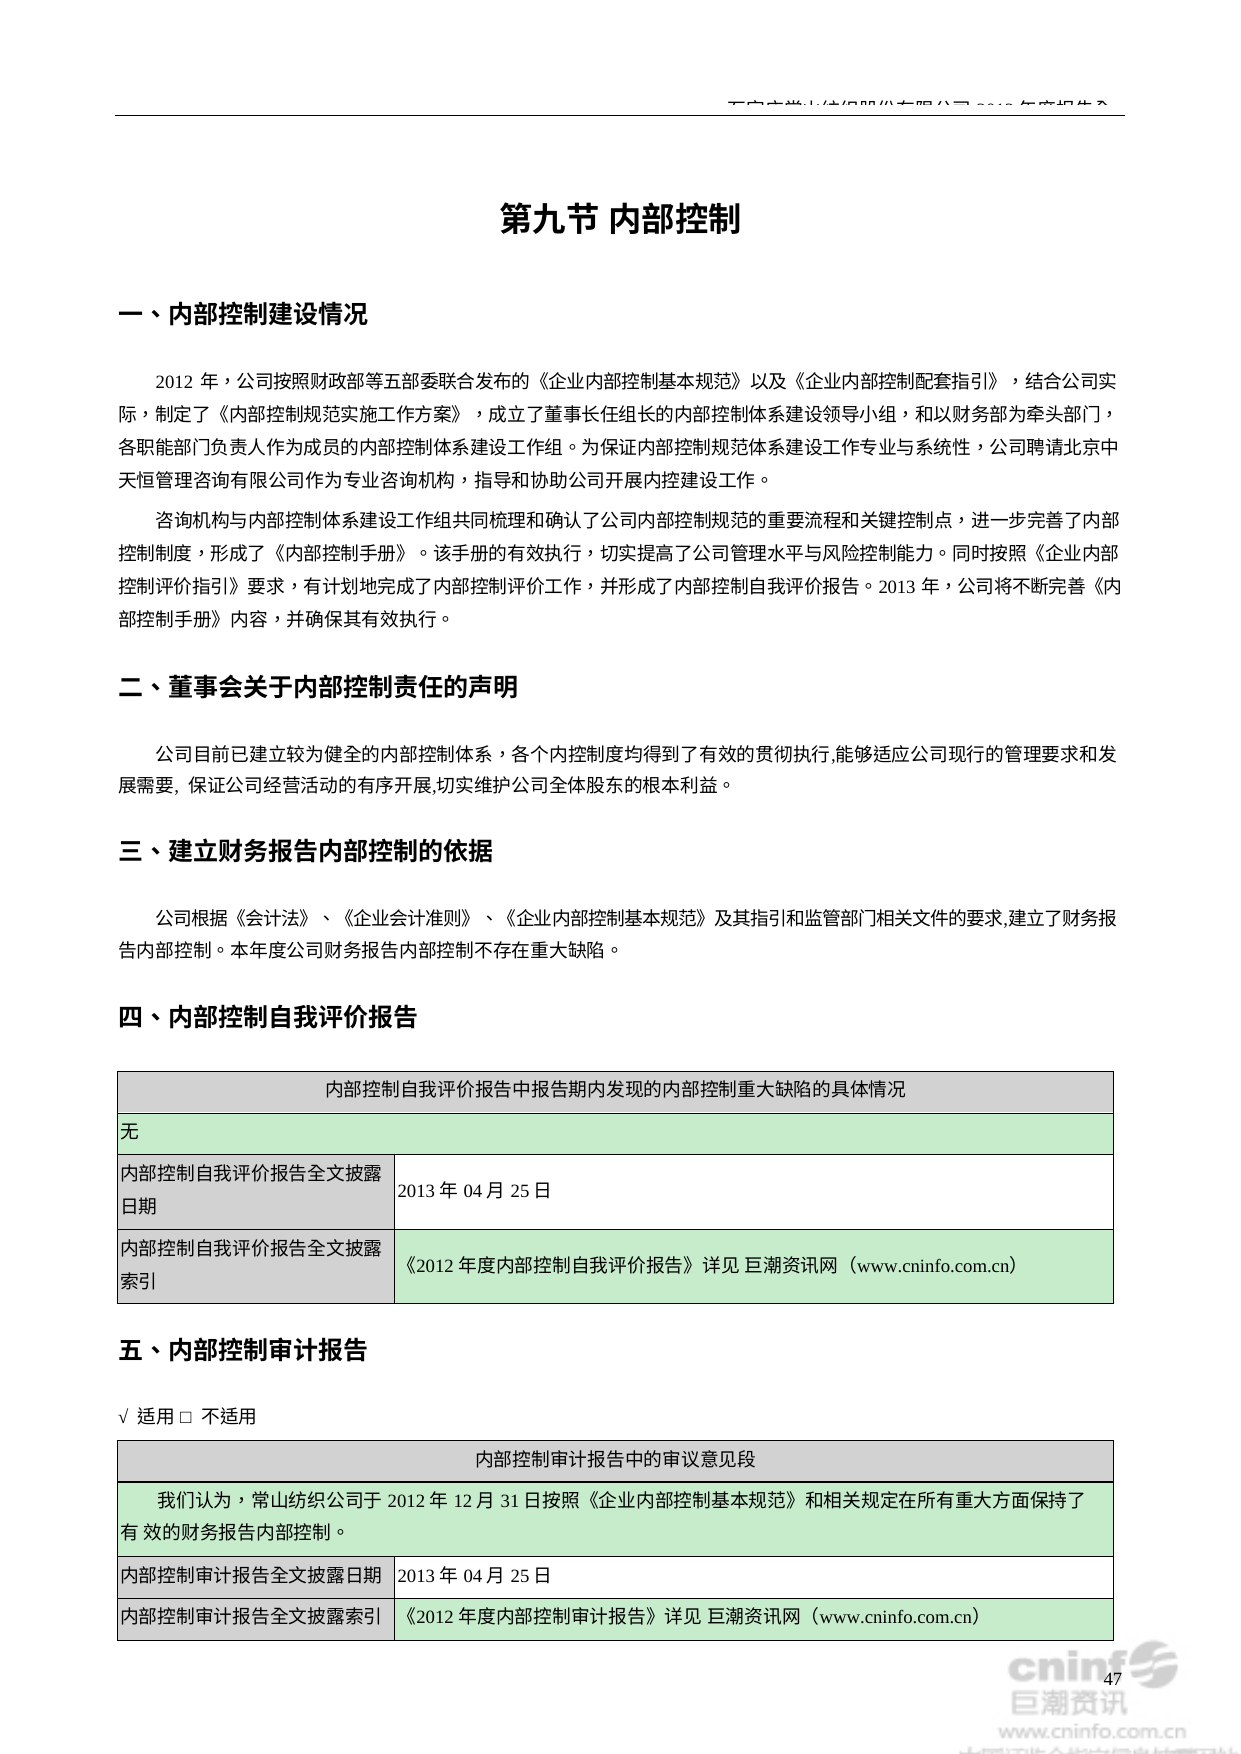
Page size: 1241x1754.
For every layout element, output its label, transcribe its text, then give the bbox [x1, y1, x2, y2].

subtitle 二、董事会关于内部控制责任的声明 [118, 669, 1138, 703]
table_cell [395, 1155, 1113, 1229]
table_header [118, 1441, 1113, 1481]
picture [958, 1630, 1241, 1754]
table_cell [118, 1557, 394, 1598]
subtitle 五、内部控制审计报告 [118, 1332, 1138, 1367]
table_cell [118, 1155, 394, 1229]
subtitle 四、内部控制自我评价报告 [118, 1000, 1138, 1034]
subtitle 三、建立财务报告内部控制的依据 [118, 834, 1138, 868]
text 2012 年，公司按照财政部等五部委联合发布的《企业内部控制基本规范》以及《企业内部控制配套指引》，结合公司实 际，制定了《内部控制规范实施工作方案》，成立了董事长任组长的内部控制体系建设领导小组，和以财务部为牵头部门， 各职能部门负责人作为成员的内部控制体系建设工作组。为保证内部控制规范体系建设工作专业与系统性，公司聘请北京中 天恒管理咨询有限公司作为专业咨询机构，指导和协助公司开展内控建设工作。 [118, 368, 1122, 493]
text √ 适用 □ 不适用 [118, 1404, 1138, 1429]
subtitle 一、内部控制建设情况 [118, 297, 1138, 331]
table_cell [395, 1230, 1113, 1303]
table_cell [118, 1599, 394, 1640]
text 咨询机构与内部控制体系建设工作组共同梳理和确认了公司内部控制规范的重要流程和关键控制点，进一步完善了内部 控制制度，形成了《内部控制手册》。该手册的有效执行，切实提高了公司管理水平与风险控制能力。同时按照《企业内部 控制评价指引》要求，有计划地完成了内部控制评价工作，并形成了内部控制自我评价报告。2013 年，公司将不断完善《内 部控制手册》内容，并确保其有效执行。 [118, 507, 1122, 632]
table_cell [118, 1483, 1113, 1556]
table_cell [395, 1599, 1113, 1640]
text 公司目前已建立较为健全的内部控制体系，各个内控制度均得到了有效的贯彻执行,能够适应公司现行的管理要求和发 展需要, 保证公司经营活动的有序开展,切实维护公司全体股东的根本利益。 [118, 741, 1117, 798]
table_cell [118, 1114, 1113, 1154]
subtitle 第九节 内部控制 [373, 196, 868, 241]
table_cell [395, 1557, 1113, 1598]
text 公司根据《会计法》、《企业会计准则》、《企业内部控制基本规范》及其指引和监管部门相关文件的要求,建立了财务报 告内部控制。本年度公司财务报告内部控制不存在重大缺陷。 [118, 905, 1117, 963]
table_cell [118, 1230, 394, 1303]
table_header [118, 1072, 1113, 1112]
